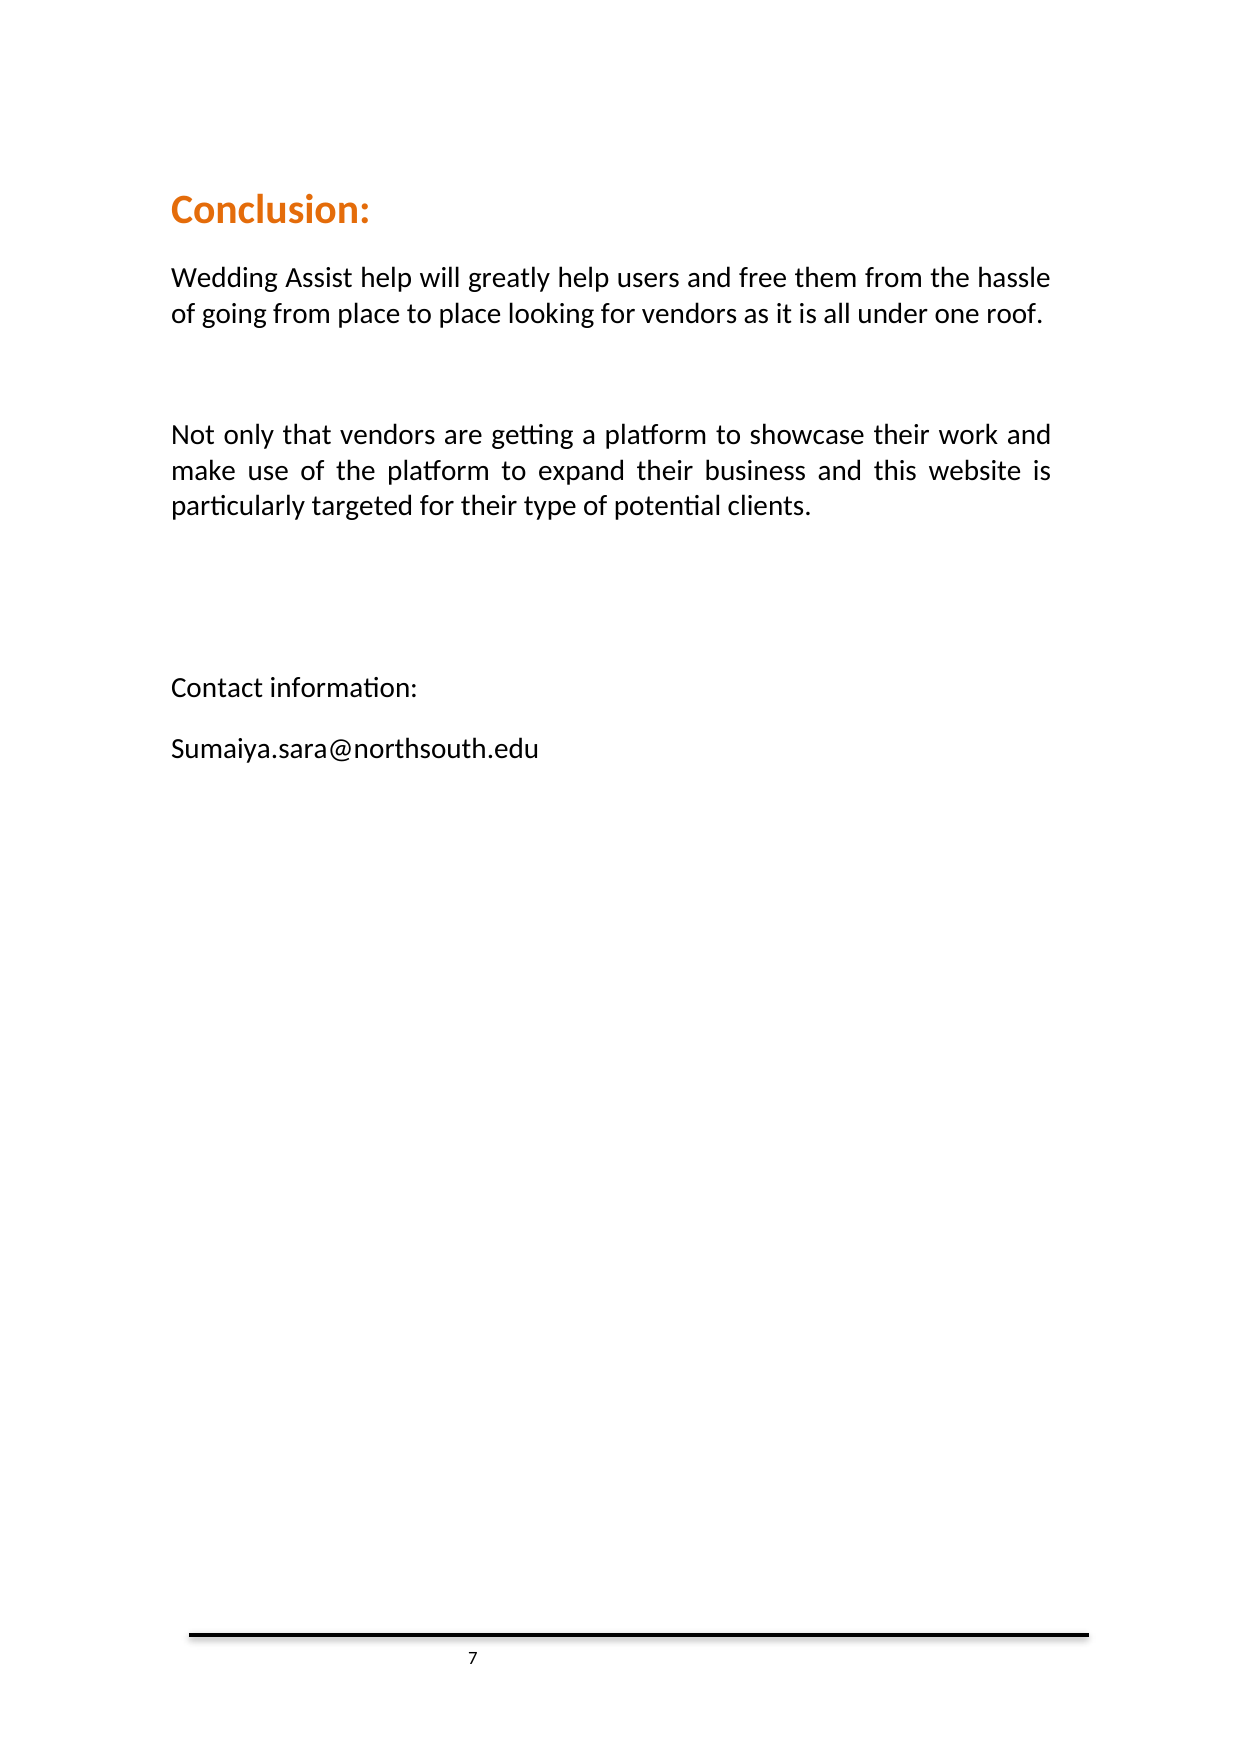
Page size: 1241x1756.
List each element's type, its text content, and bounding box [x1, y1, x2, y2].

text Not only that vendors are getting a platform to showcase their work and make use of the platform to expand their business and this website is particularly targeted for their type of potential clients. [171, 416, 1052, 523]
text Conclusion: [171, 183, 1052, 234]
text Wedding Assist help will greatly help users and free them from the hassle of going from place to place looking for vendors as it is all under one roof. [171, 259, 1052, 330]
text Contact information: [171, 669, 1052, 705]
text Sumaiya.sara@northsouth.edu [171, 730, 1052, 765]
picture [181, 1628, 1096, 1650]
